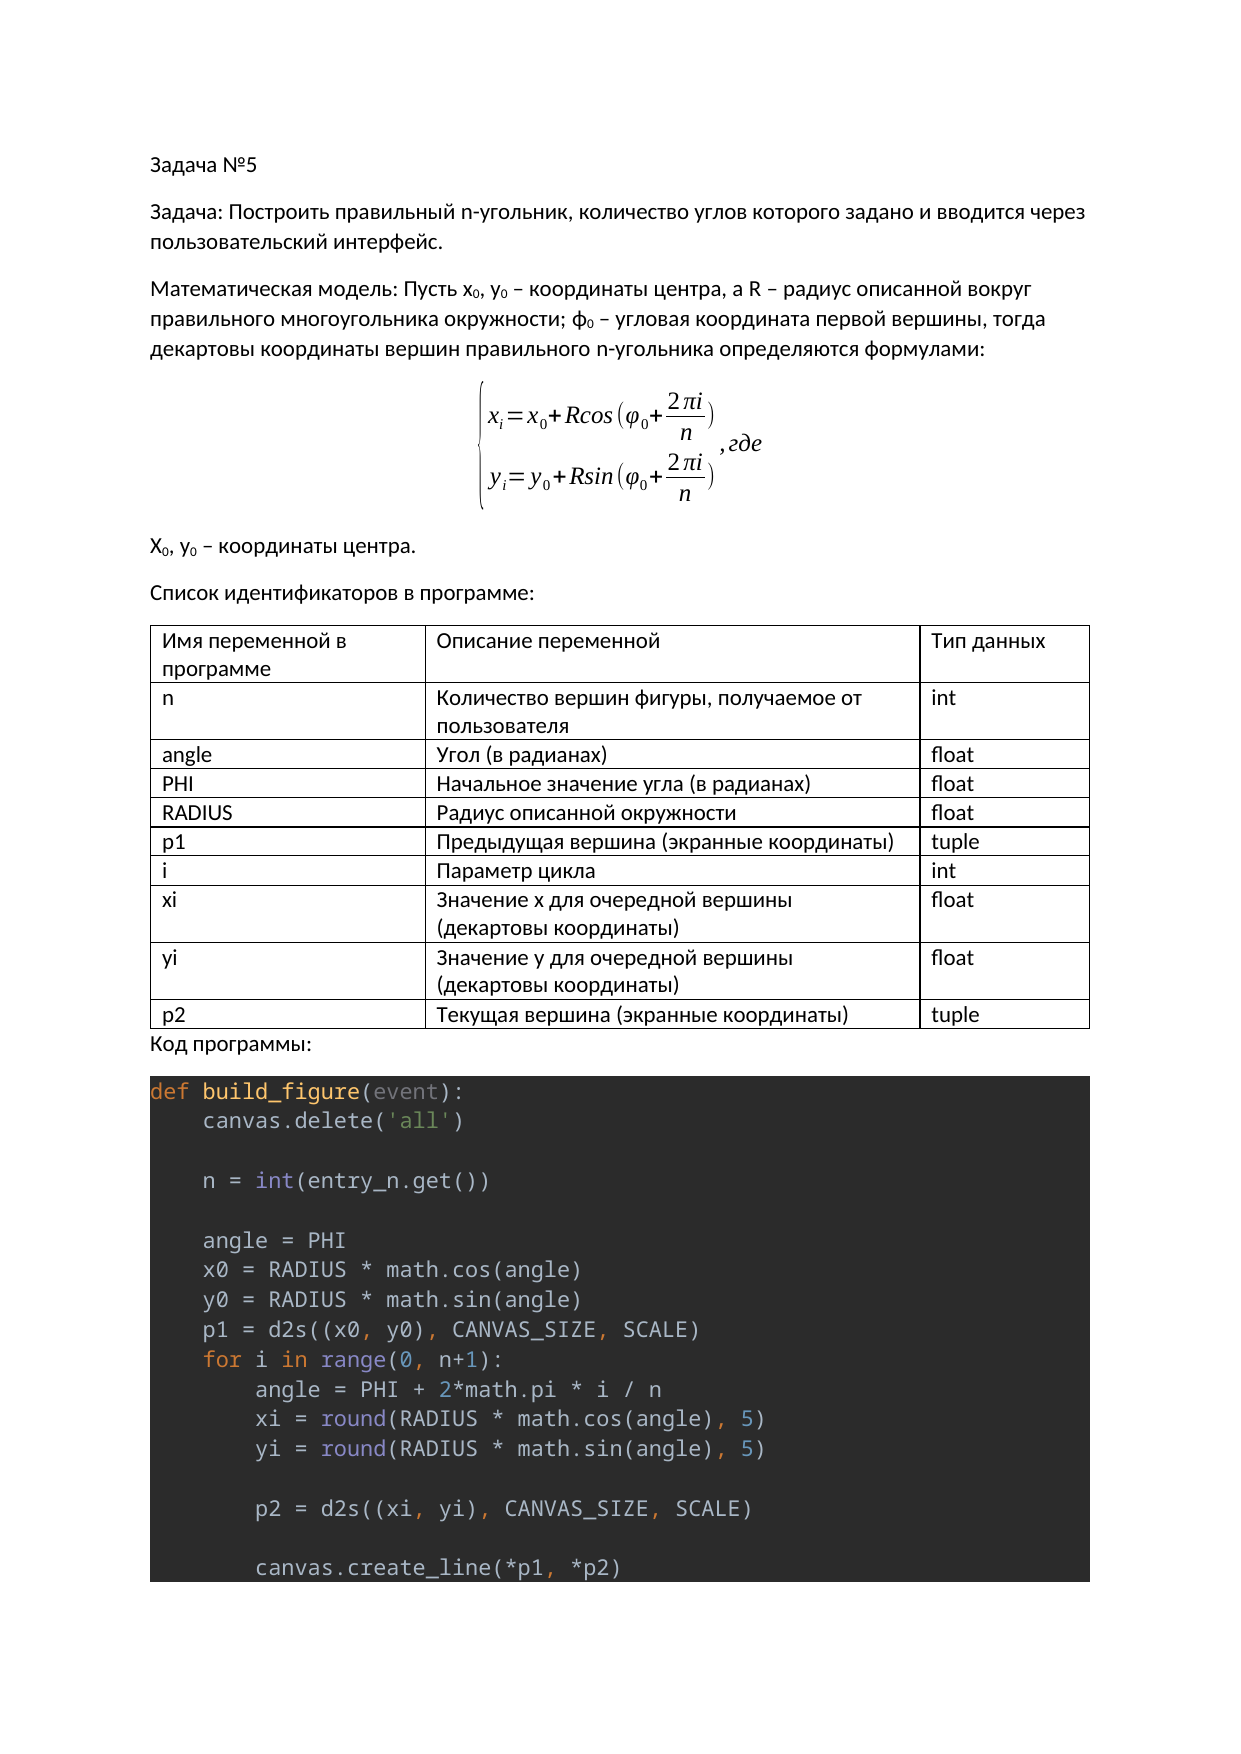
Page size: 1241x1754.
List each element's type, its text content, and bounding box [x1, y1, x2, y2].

table_cell float [921, 943, 1089, 999]
table_header Тип данных [921, 626, 1089, 682]
table_cell Количество вершин фигуры, получаемое от пользователя [426, 683, 919, 739]
table_cell yi [151, 943, 425, 999]
table_cell RADIUS [151, 798, 425, 826]
text X0, y0 – координаты центра. [150, 531, 1090, 559]
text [150, 1076, 1090, 1582]
table_cell float [921, 886, 1089, 942]
text Математическая модель: Пусть x0, y0 – координаты центра, а R – радиус описанной вокруг правильного многоугольника окружности; ϕ0 – угловая координата первой вершины, тогда декартовы координаты вершин правильного n-угольника определяются формулами: [150, 274, 1090, 362]
table_cell Значение y для очередной вершины (декартовы координаты) [426, 943, 919, 999]
table_cell p2 [151, 1000, 425, 1028]
table_cell Параметр цикла [426, 856, 919, 884]
table_cell n [151, 683, 425, 739]
table_header Имя переменной в программе [151, 626, 425, 682]
table_cell xi [151, 886, 425, 942]
table_cell Значение x для очередной вершины (декартовы координаты) [426, 886, 919, 942]
table_cell tuple [921, 828, 1089, 855]
table_cell angle [151, 740, 425, 768]
table_header Описание переменной [426, 626, 919, 682]
table_cell tuple [921, 1000, 1089, 1028]
table_cell float [921, 798, 1089, 826]
table_cell float [921, 740, 1089, 768]
table_cell int [921, 683, 1089, 739]
table_cell p1 [151, 828, 425, 855]
text Задача №5 [150, 150, 1090, 178]
text Список идентификаторов в программе: [150, 578, 1090, 606]
table_cell Угол (в радианах) [426, 740, 919, 768]
table_cell Текущая вершина (экранные координаты) [426, 1000, 919, 1028]
text Задача: Построить правильный n-угольник, количество углов которого задано и вводится через пользовательский интерфейс. [150, 197, 1090, 255]
table_cell PHI [151, 769, 425, 797]
table_cell int [921, 856, 1089, 884]
table_cell i [151, 856, 425, 884]
table_cell Предыдущая вершина (экранные координаты) [426, 828, 919, 855]
text Код программы: [150, 1029, 1090, 1057]
table_cell Начальное значение угла (в радианах) [426, 769, 919, 797]
table_cell float [921, 769, 1089, 797]
table_cell Радиус описанной окружности [426, 798, 919, 826]
